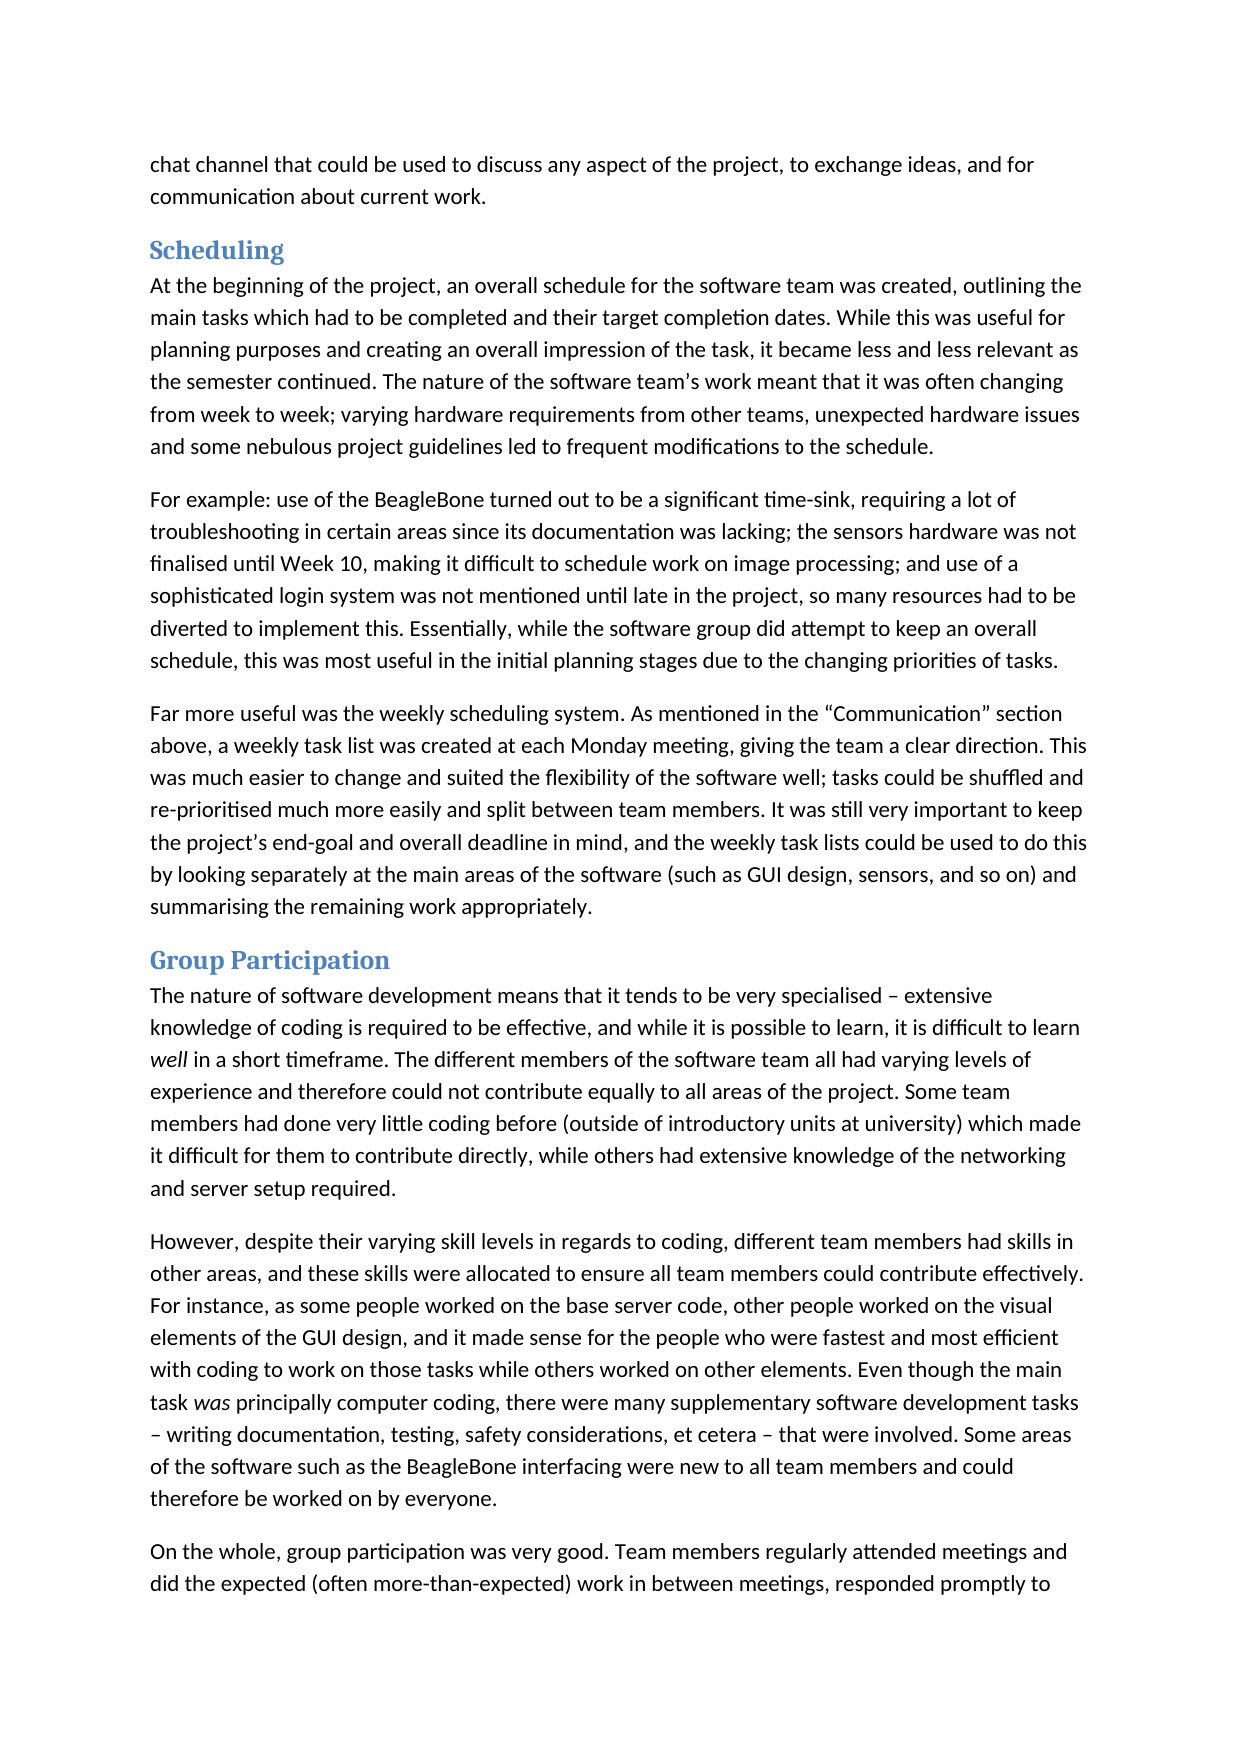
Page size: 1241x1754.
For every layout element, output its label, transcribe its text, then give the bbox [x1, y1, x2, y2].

text Far more useful was the weekly scheduling system. As mentioned in the “Communication” section above, a weekly task list was created at each Monday meeting, giving the team a clear direction. This was much easier to change and suited the flexibility of the software well; tasks could be shuffled and re-prioritised much more easily and split between team members. It was still very important to keep the project’s end-goal and overall deadline in mind, and the weekly task lists could be used to do this by looking separately at the main areas of the software (such as GUI design, sensors, and so on) and summarising the remaining work appropriately. [150, 699, 1090, 920]
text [150, 150, 1090, 210]
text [150, 1537, 1090, 1598]
text However, despite their varying skill levels in regards to coding, different team members had skills in other areas, and these skills were allocated to ensure all team members could contribute effectively. For instance, as some people worked on the base server code, other people worked on the visual elements of the GUI design, and it made sense for the people who were fastest and most efficient with coding to work on those tasks while others worked on other elements. Even though the main task was principally computer coding, there were many supplementary software development tasks – writing documentation, testing, safety considerations, et cetera – that were involved. Some areas of the software such as the BeagleBone interfacing were new to all team members and could therefore be worked on by everyone. [150, 1227, 1090, 1512]
text For example: use of the BeagleBone turned out to be a significant time-sink, requiring a lot of troubleshooting in certain areas since its documentation was lacking; the sensors hardware was not finalised until Week 10, making it difficult to schedule work on image processing; and use of a sophisticated login system was not mentioned until late in the project, so many resources had to be diverted to implement this. Essentially, while the software group did attempt to keep an overall schedule, this was most useful in the initial planning stages due to the changing priorities of tasks. [150, 485, 1090, 674]
text At the beginning of the project, an overall schedule for the software team was created, outlining the main tasks which had to be completed and their target completion dates. While this was useful for planning purposes and creating an overall impression of the task, it became less and less relevant as the semester continued. The nature of the software team’s work meant that it was often changing from week to week; varying hardware requirements from other teams, unexpected hardware issues and some nebulous project guidelines led to frequent modifications to the schedule. [150, 271, 1090, 460]
subtitle Scheduling [150, 235, 1090, 266]
subtitle Group Participation [150, 945, 1090, 976]
text The nature of software development means that it tends to be very specialised – extensive knowledge of coding is required to be effective, and while it is possible to learn, it is difficult to learn well in a short timeframe. The different members of the software team all had varying levels of experience and therefore could not contribute equally to all areas of the project. Some team members had done very little coding before (outside of introductory units at university) which made it difficult for them to contribute directly, while others had extensive knowledge of the networking and server setup required. [150, 981, 1090, 1202]
